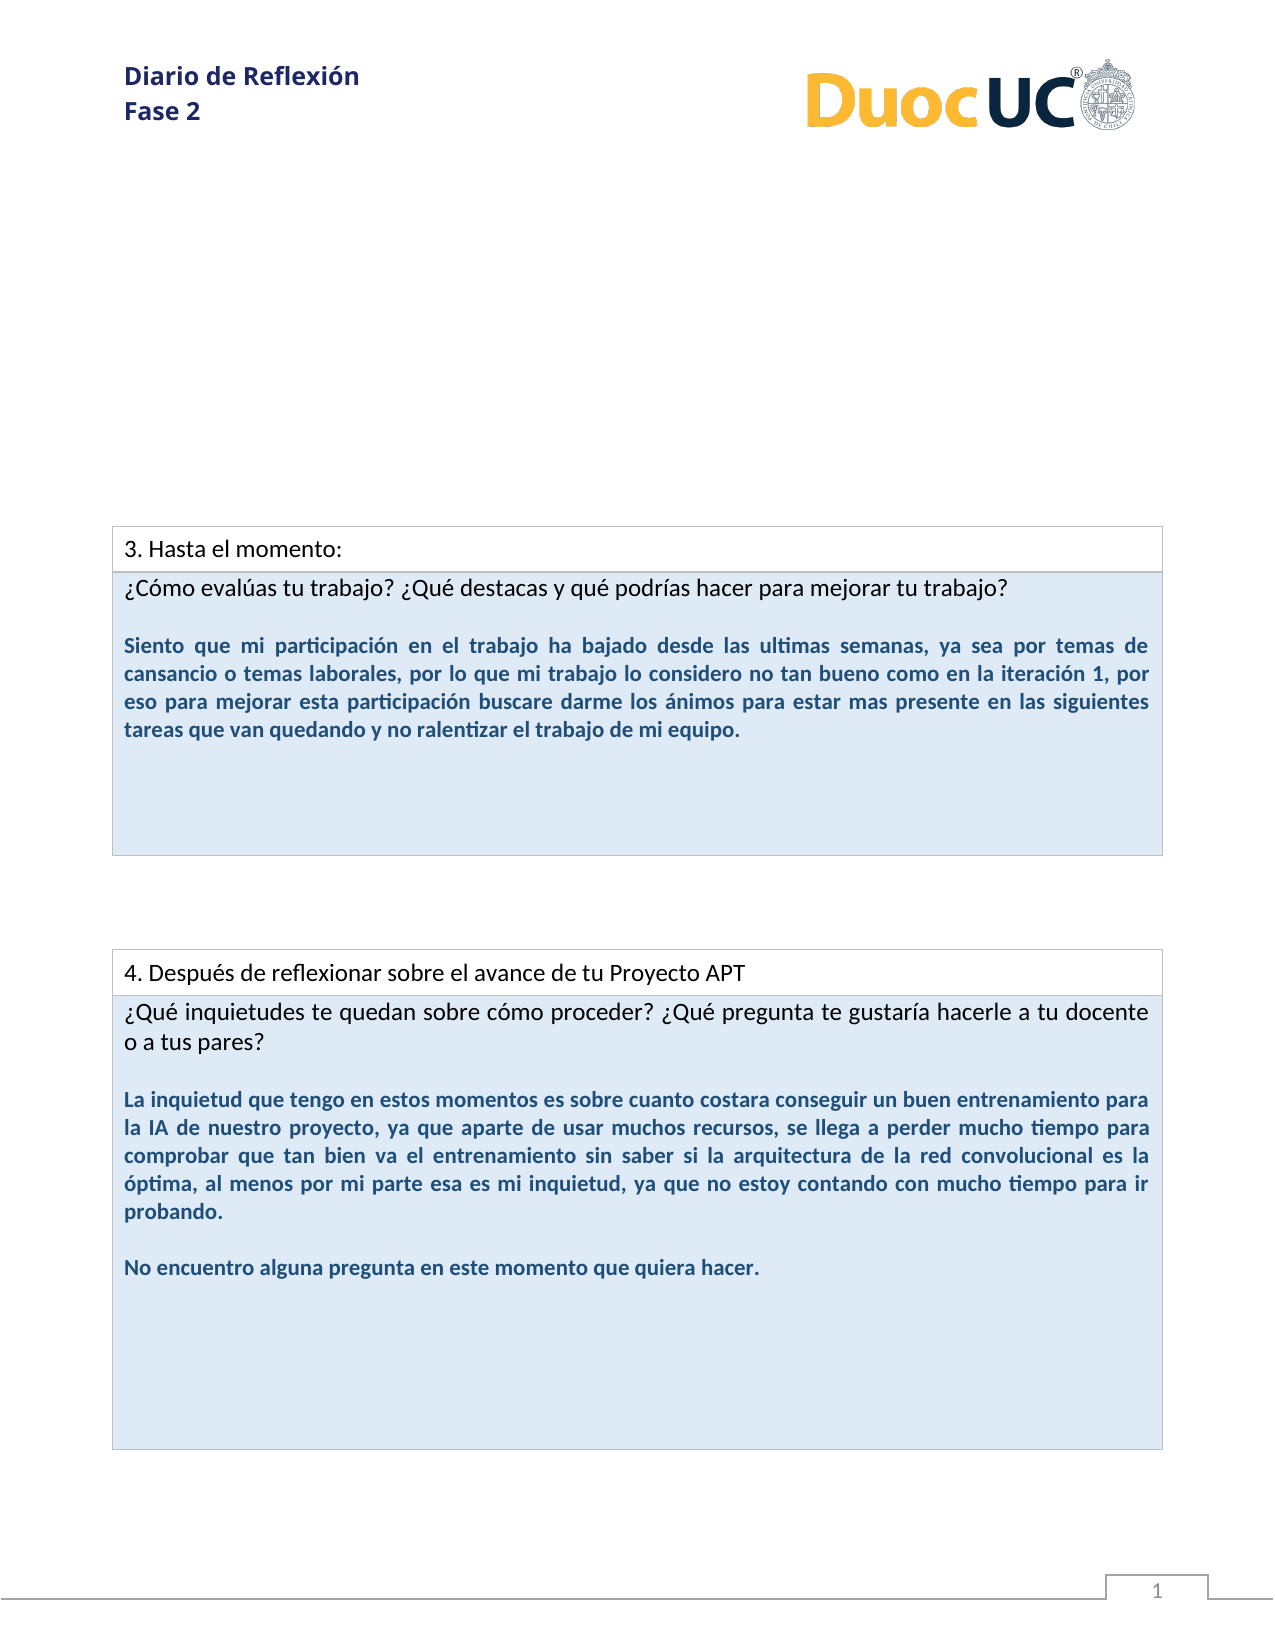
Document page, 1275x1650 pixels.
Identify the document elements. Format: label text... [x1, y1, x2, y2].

table_header 4. Después de reflexionar sobre el avance de tu Proyecto APT [113, 950, 1162, 994]
table_cell ¿Cómo evalúas tu trabajo? ¿Qué destacas y qué podrías hacer para mejorar tu trabajo? Siento que mi participación en el trabajo ha bajado desde las ultimas semanas, ya sea por temas de cansancio o temas laborales, por lo que mi trabajo lo considero no tan bueno como en la iteración 1, por eso para mejorar esta participación buscare darme los ánimos para estar mas presente en las siguientes tareas que van quedando y no ralentizar el trabajo de mi equipo. [113, 573, 1162, 855]
table_cell ¿Qué inquietudes te quedan sobre cómo proceder? ¿Qué pregunta te gustaría hacerle a tu docente o a tus pares? La inquietud que tengo en estos momentos es sobre cuanto costara conseguir un buen entrenamiento para la IA de nuestro proyecto, ya que aparte de usar muchos recursos, se llega a perder mucho tiempo para comprobar que tan bien va el entrenamiento sin saber si la arquitectura de la red convolucional es la óptima, al menos por mi parte esa es mi inquietud, ya que no estoy contando con mucho tiempo para ir probando. No encuentro alguna pregunta en este momento que quiera hacer. [113, 996, 1162, 1449]
picture [807, 59, 1135, 130]
table_header 3. Hasta el momento: [113, 527, 1162, 571]
